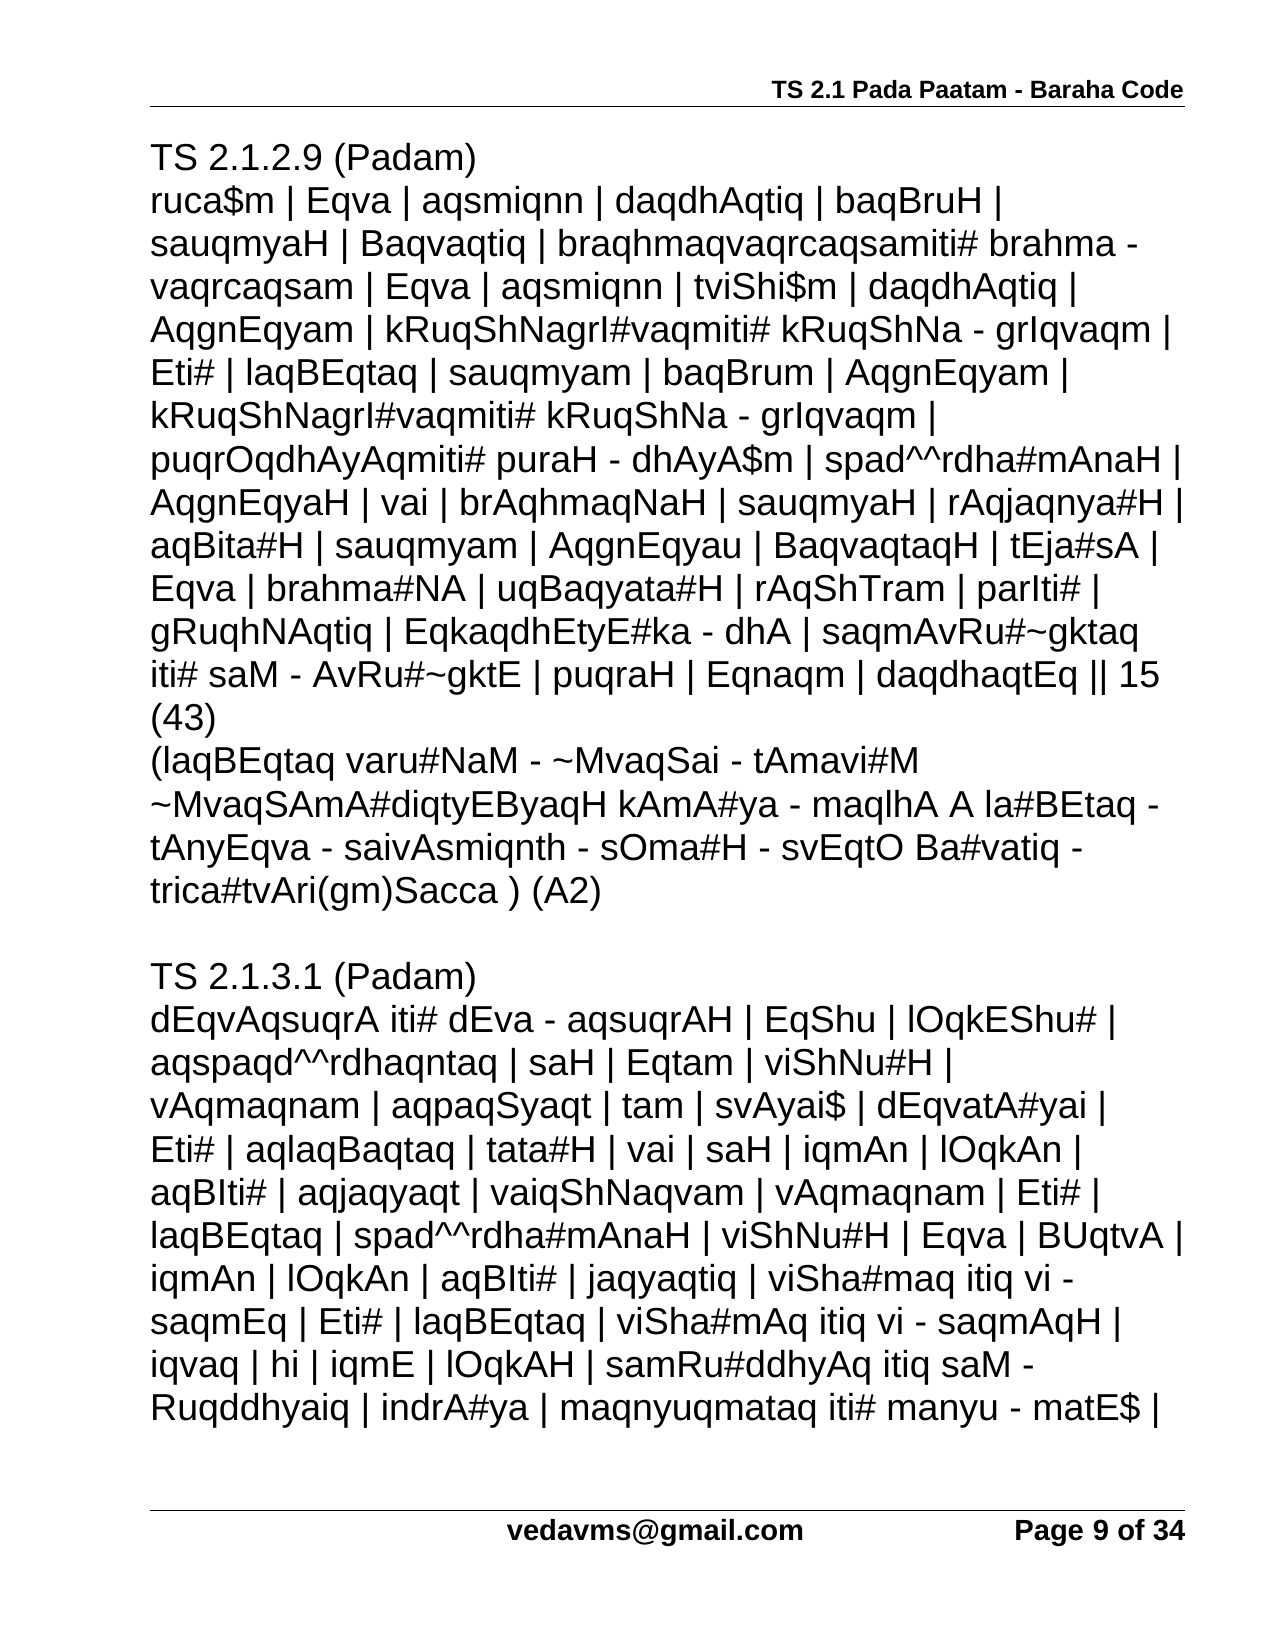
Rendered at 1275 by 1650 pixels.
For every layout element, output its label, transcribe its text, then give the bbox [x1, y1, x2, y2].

text (laqBEqtaq varu#NaM - ~MvaqSai - tAmavi#M ~MvaqSAmA#diqtyEByaqH kAmA#ya - maqlhA A la#BEtaq - tAnyEqva - saivAsmiqnth - sOma#H - svEqtO Ba#vatiq - trica#tvAri(gm)Sacca ) (A2) [150, 739, 1185, 911]
text TS 2.1.3.1 (Padam) [150, 954, 1185, 997]
text ruca$m | Eqva | aqsmiqnn | daqdhAqtiq | baqBruH | sauqmyaH | Baqvaqtiq | braqhmaqvaqrcaqsamiti# brahma - vaqrcaqsam | Eqva | aqsmiqnn | tviShi$m | daqdhAqtiq | AqgnEqyam | kRuqShNagrI#vaqmiti# kRuqShNa - grIqvaqm | Eti# | laqBEqtaq | sauqmyam | baqBrum | AqgnEqyam | kRuqShNagrI#vaqmiti# kRuqShNa - grIqvaqm | puqrOqdhAyAqmiti# puraH - dhAyA$m | spad^^rdha#mAnaH | AqgnEqyaH | vai | brAqhmaqNaH | sauqmyaH | rAqjaqnya#H | aqBita#H | sauqmyam | AqgnEqyau | BaqvaqtaqH | tEja#sA | Eqva | brahma#NA | uqBaqyata#H | rAqShTram | parIti# | gRuqhNAqtiq | EqkaqdhEtyE#ka - dhA | saqmAvRu#~gktaq iti# saM - AvRu#~gktE | puqraH | Eqnaqm | daqdhaqtEq || 15 (43) [150, 178, 1185, 739]
text TS 2.1.2.9 (Padam) [150, 135, 1185, 178]
